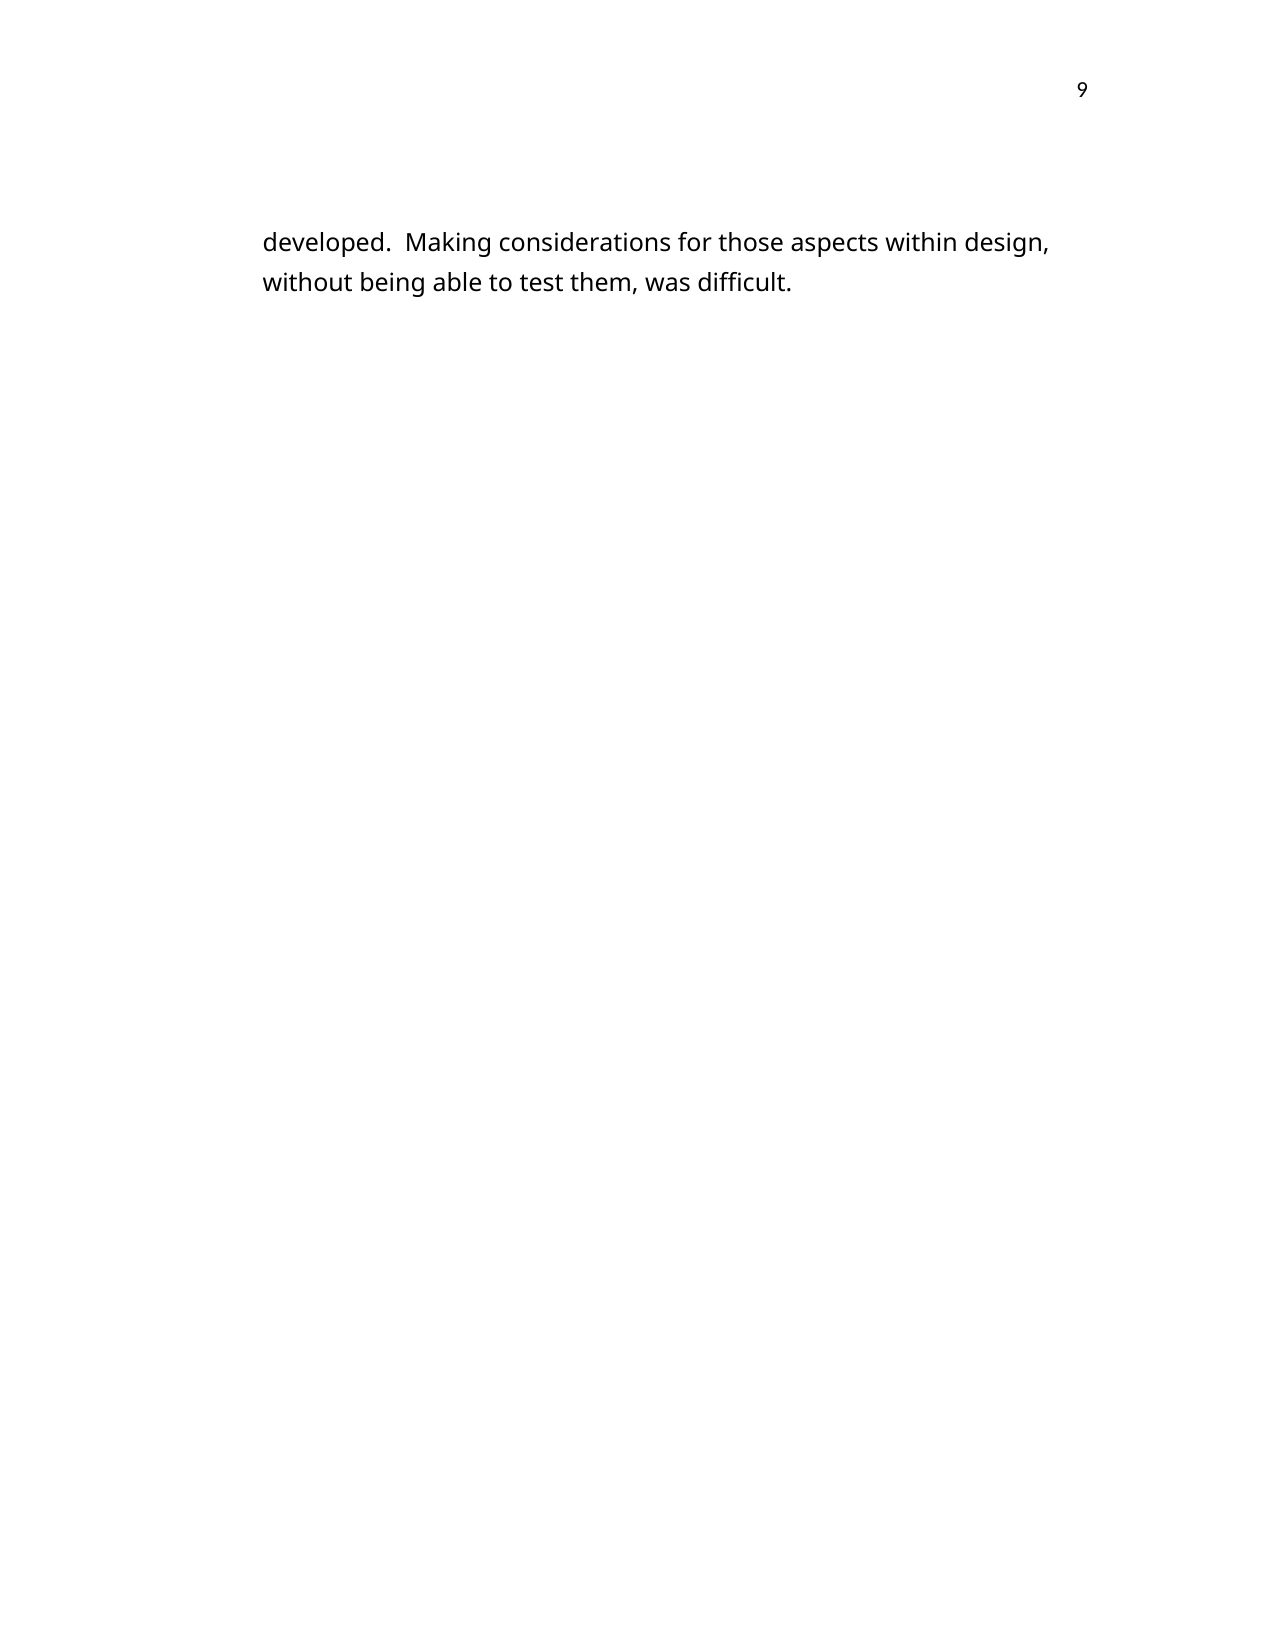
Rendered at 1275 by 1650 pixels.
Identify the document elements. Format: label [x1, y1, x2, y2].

list [225, 225, 1087, 298]
